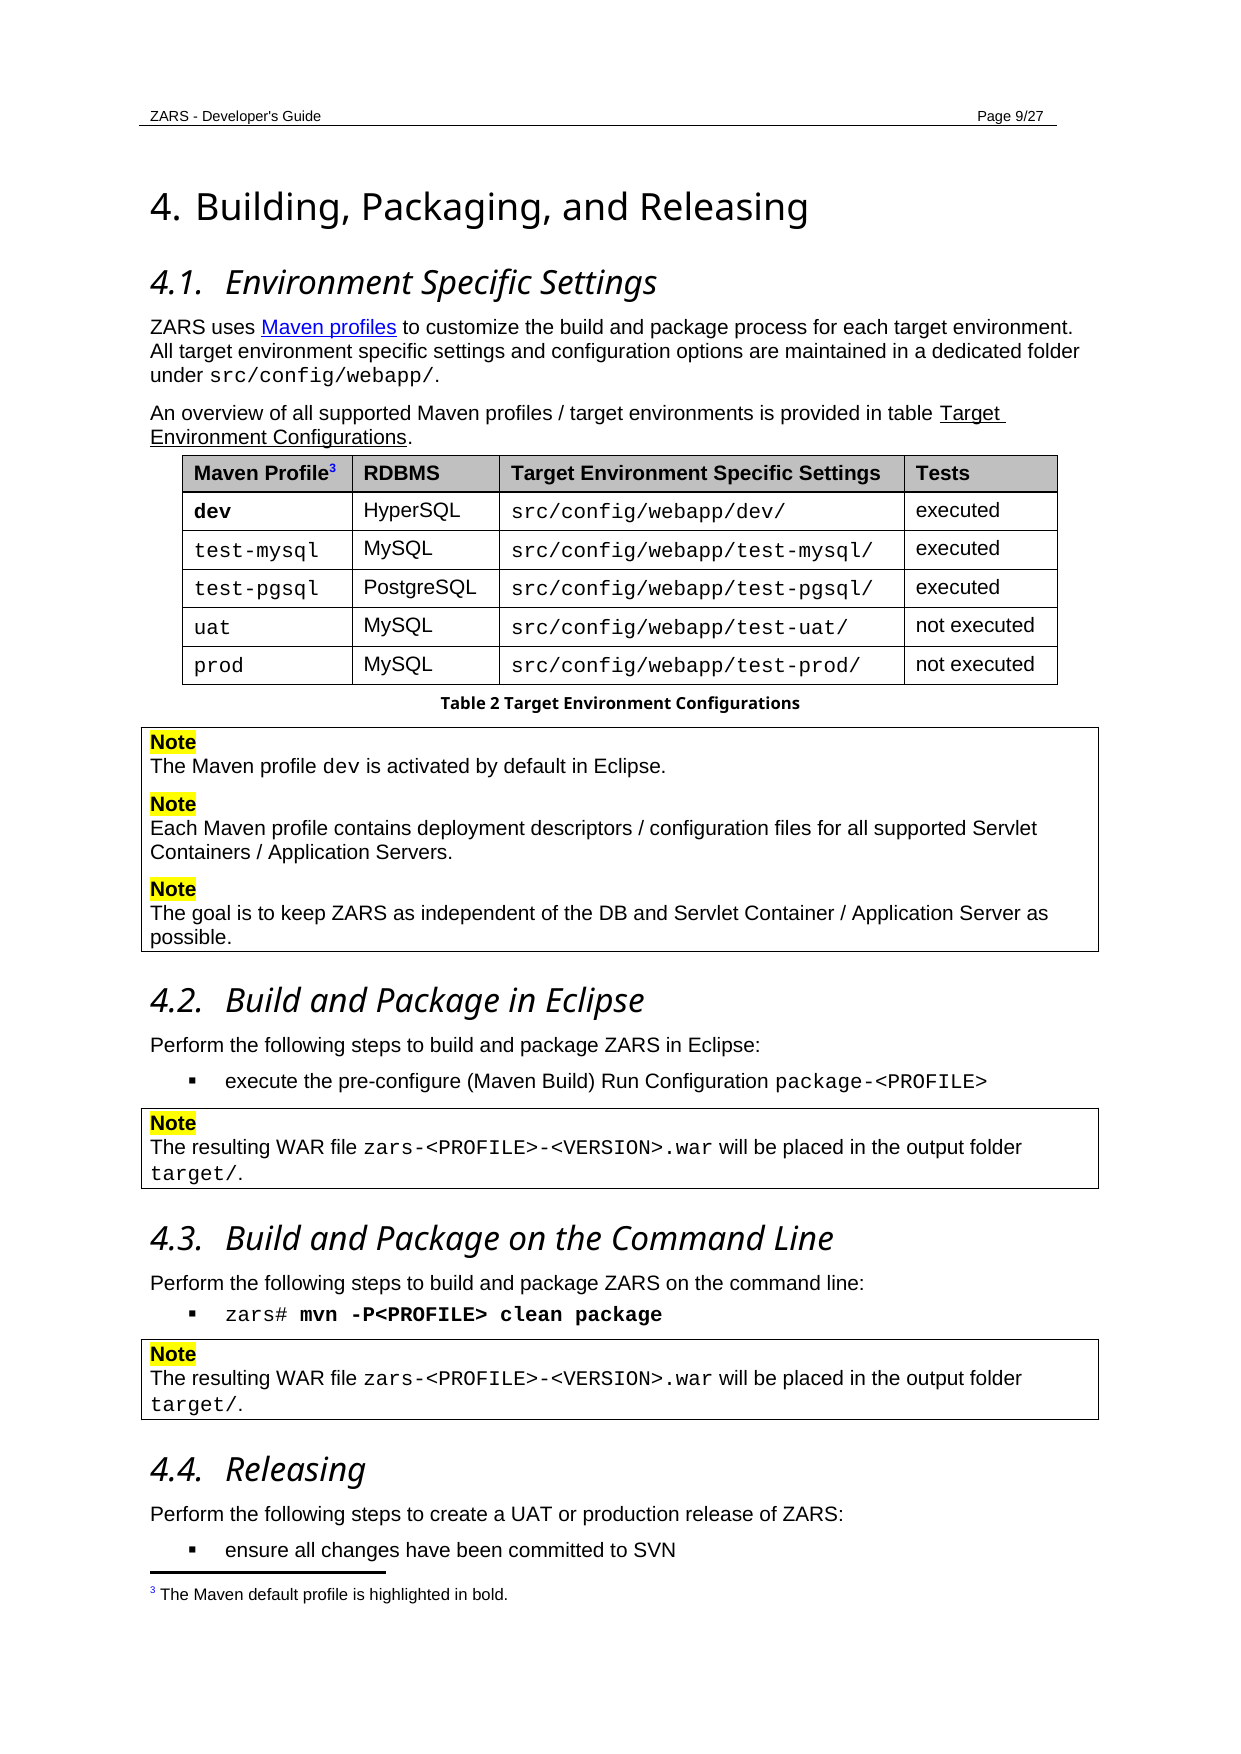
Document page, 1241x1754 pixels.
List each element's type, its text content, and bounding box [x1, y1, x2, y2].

subtitle Build and Package in Eclipse [150, 983, 1090, 1020]
list ensure all changes have been committed to SVN [187, 1538, 1090, 1562]
table_cell executed [905, 493, 1057, 530]
text ZARS uses Maven profiles to customize the build and package process for each target environment. All target environment specific settings and configuration options are maintained in a dedicated folder under src/config/webapp/. [150, 314, 1090, 388]
subtitle Environment Specific Settings [150, 264, 1090, 302]
table_cell prod [183, 647, 352, 684]
table_cell not executed [905, 608, 1057, 646]
table_cell HyperSQL [353, 493, 499, 530]
table_cell test-mysql [183, 531, 352, 568]
table_cell PostgreSQL [353, 570, 499, 607]
text Note The resulting WAR file zars-<PROFILE>-<VERSION>.war will be placed in the output folder target/. [142, 1109, 1098, 1188]
list execute the pre-configure (Maven Build) Run Configuration package-<PROFILE> [187, 1069, 1090, 1095]
table_cell MySQL [353, 608, 499, 646]
text Perform the following steps to build and package ZARS in Eclipse: [150, 1033, 1090, 1057]
table_cell src/config/webapp/test-uat/ [500, 608, 904, 646]
table_cell executed [905, 570, 1057, 607]
text Note The goal is to keep ZARS as independent of the DB and Servlet Container / Application Server as possible. [142, 873, 1098, 951]
table_cell src/config/webapp/test-prod/ [500, 647, 904, 684]
table_cell src/config/webapp/test-pgsql/ [500, 570, 904, 607]
table_header RDBMS [353, 456, 499, 491]
text Note The Maven profile dev is activated by default in Eclipse. [142, 728, 1098, 780]
text Note Each Maven profile contains deployment descriptors / configuration files for all supported Servlet Containers / Application Servers. [142, 789, 1098, 864]
subtitle Building, Packaging, and Releasing [150, 187, 1090, 229]
subtitle Build and Package on the Command Line [150, 1221, 1090, 1258]
table_cell not executed [905, 647, 1057, 684]
table_cell dev [183, 493, 352, 530]
table_cell MySQL [353, 647, 499, 684]
list zars# mvn -P<PROFILE> clean package [187, 1301, 1090, 1326]
table_cell src/config/webapp/dev/ [500, 493, 904, 530]
table_cell MySQL [353, 531, 499, 568]
table_cell test-pgsql [183, 570, 352, 607]
table_header Target Environment Specific Settings [500, 456, 904, 491]
table_cell uat [183, 608, 352, 646]
table_cell src/config/webapp/test-mysql/ [500, 531, 904, 568]
text Perform the following steps to create a UAT or production release of ZARS: [150, 1502, 1090, 1526]
table_cell executed [905, 531, 1057, 568]
text Perform the following steps to build and package ZARS on the command line: [150, 1271, 1090, 1295]
text Note The resulting WAR file zars-<PROFILE>-<VERSION>.war will be placed in the output folder target/. [142, 1340, 1098, 1419]
subtitle Releasing [150, 1452, 1090, 1489]
table_header Tests [905, 456, 1057, 491]
table_header Maven Profile [183, 456, 352, 491]
